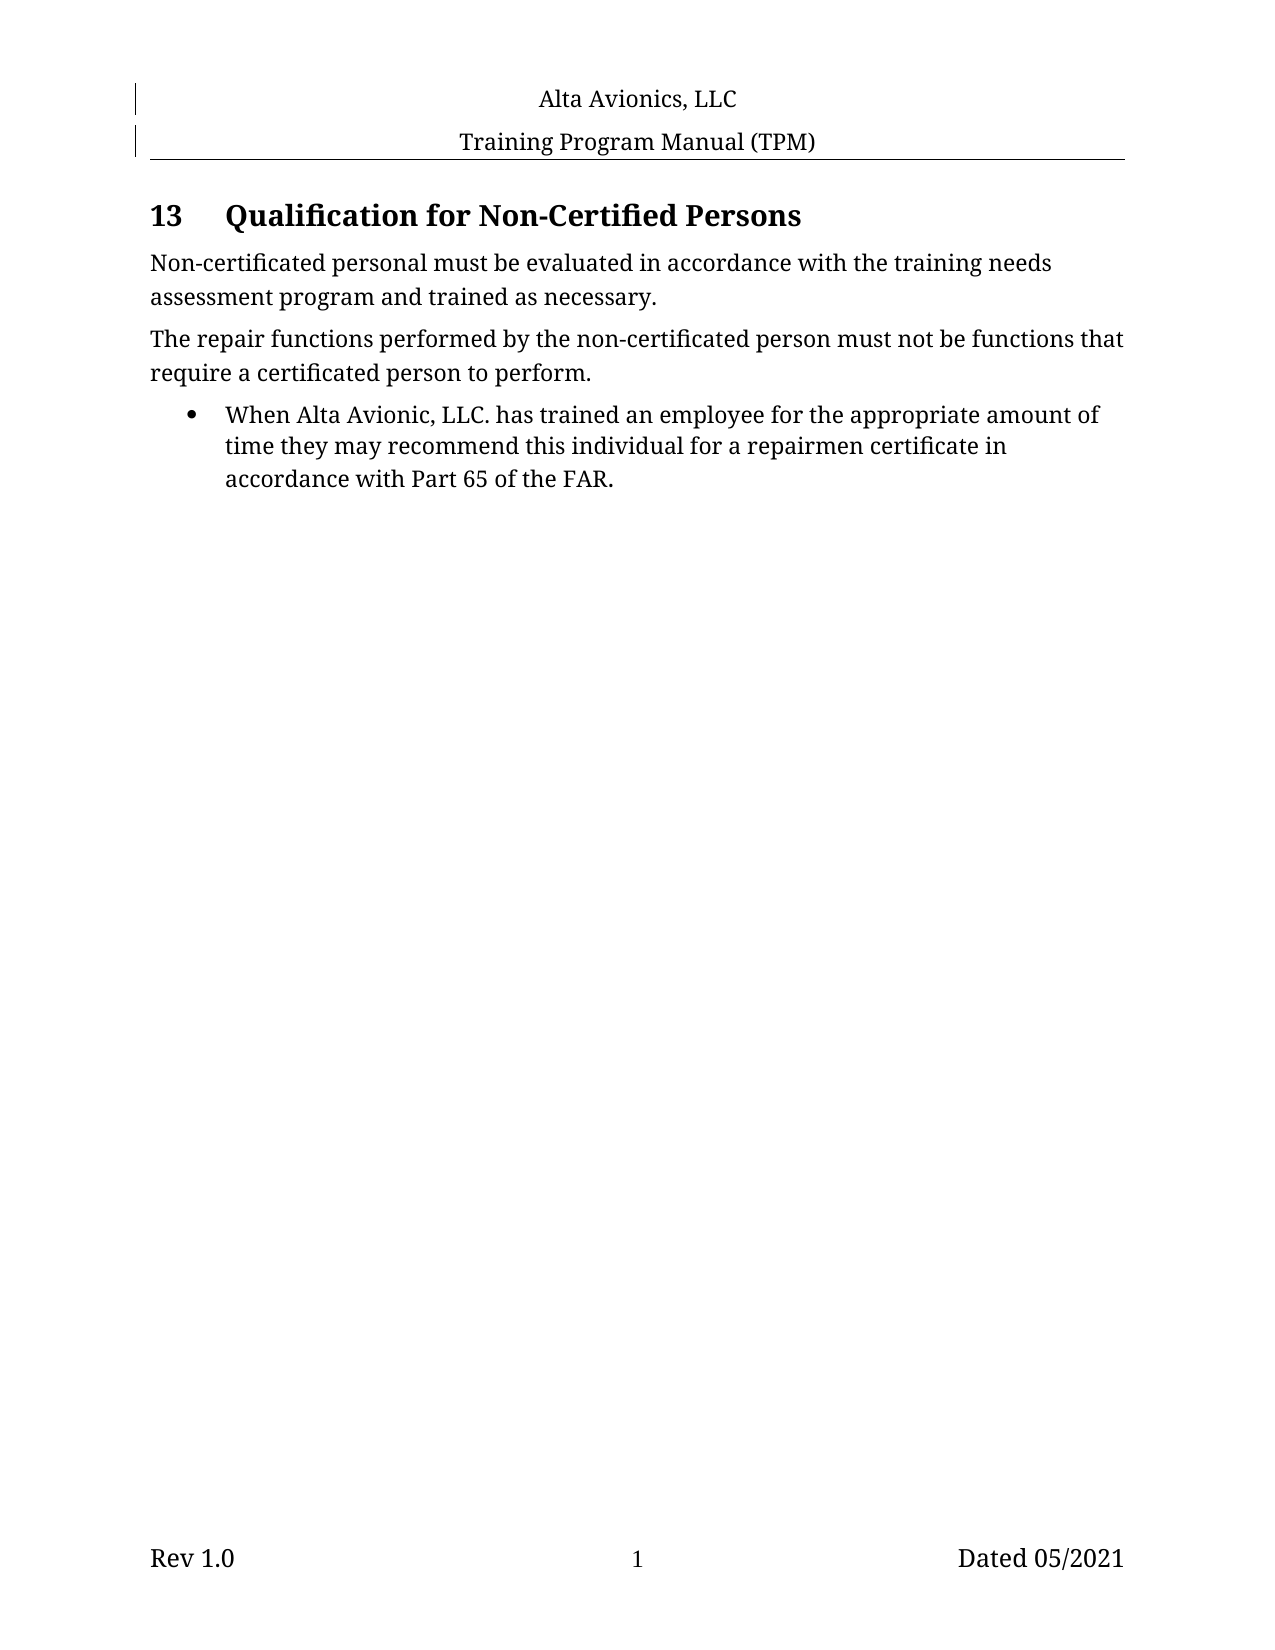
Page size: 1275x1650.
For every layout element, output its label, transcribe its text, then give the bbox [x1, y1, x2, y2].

text Non-certificated personal must be evaluated in accordance with the training needs assessment program and trained as necessary. [150, 247, 1125, 312]
text The repair functions performed by the non-certificated person must not be functions that require a certificated person to perform. [150, 323, 1125, 388]
subtitle Qualification for Non-Certified Persons [150, 196, 1125, 235]
list When Alta Avionic, LLC. has trained an employee for the appropriate amount of time they may recommend this individual for a repairmen certificate in accordance with Part 65 of the FAR. [187, 398, 1125, 495]
